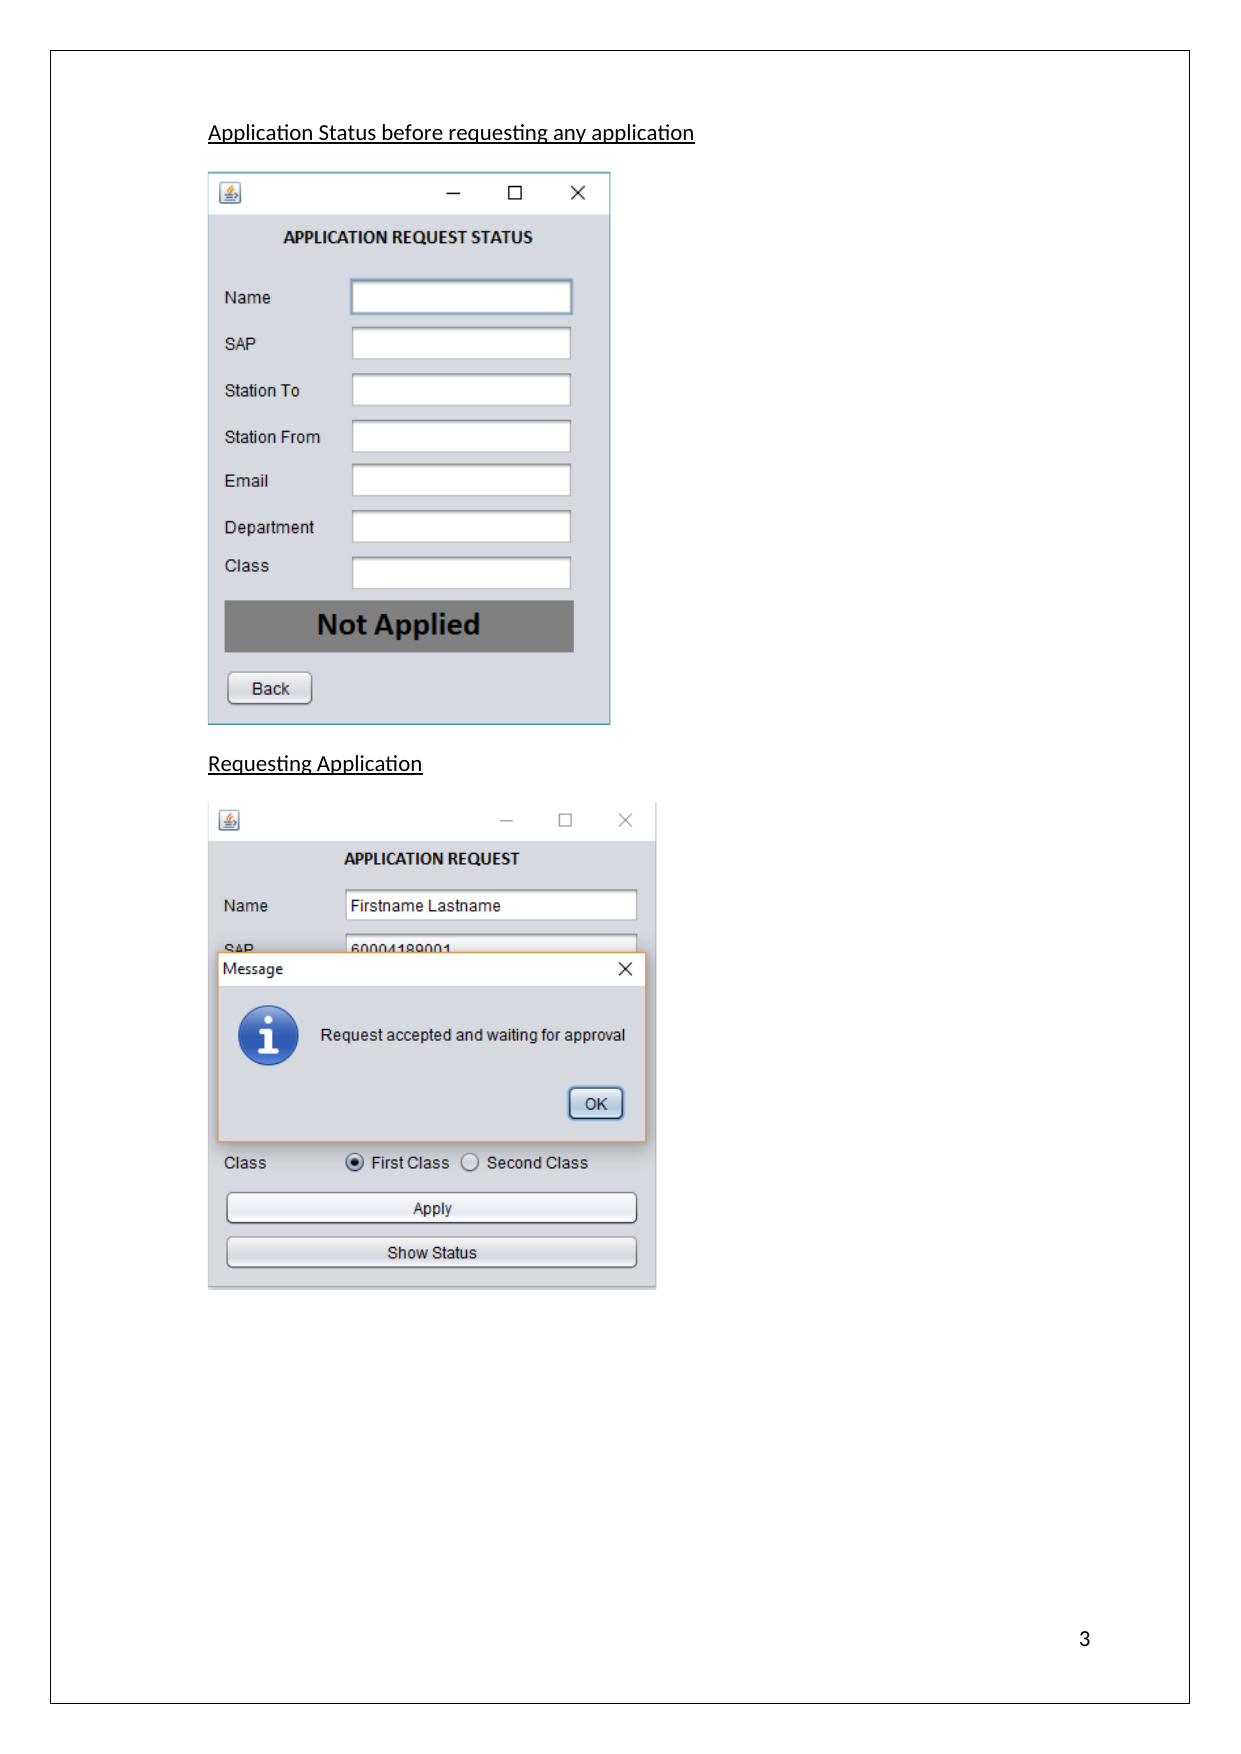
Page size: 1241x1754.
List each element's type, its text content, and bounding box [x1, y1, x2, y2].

picture [207, 171, 611, 725]
text Requesting Application [178, 749, 1110, 777]
text Application Status before requesting any application [178, 118, 1110, 146]
picture [207, 802, 657, 1290]
